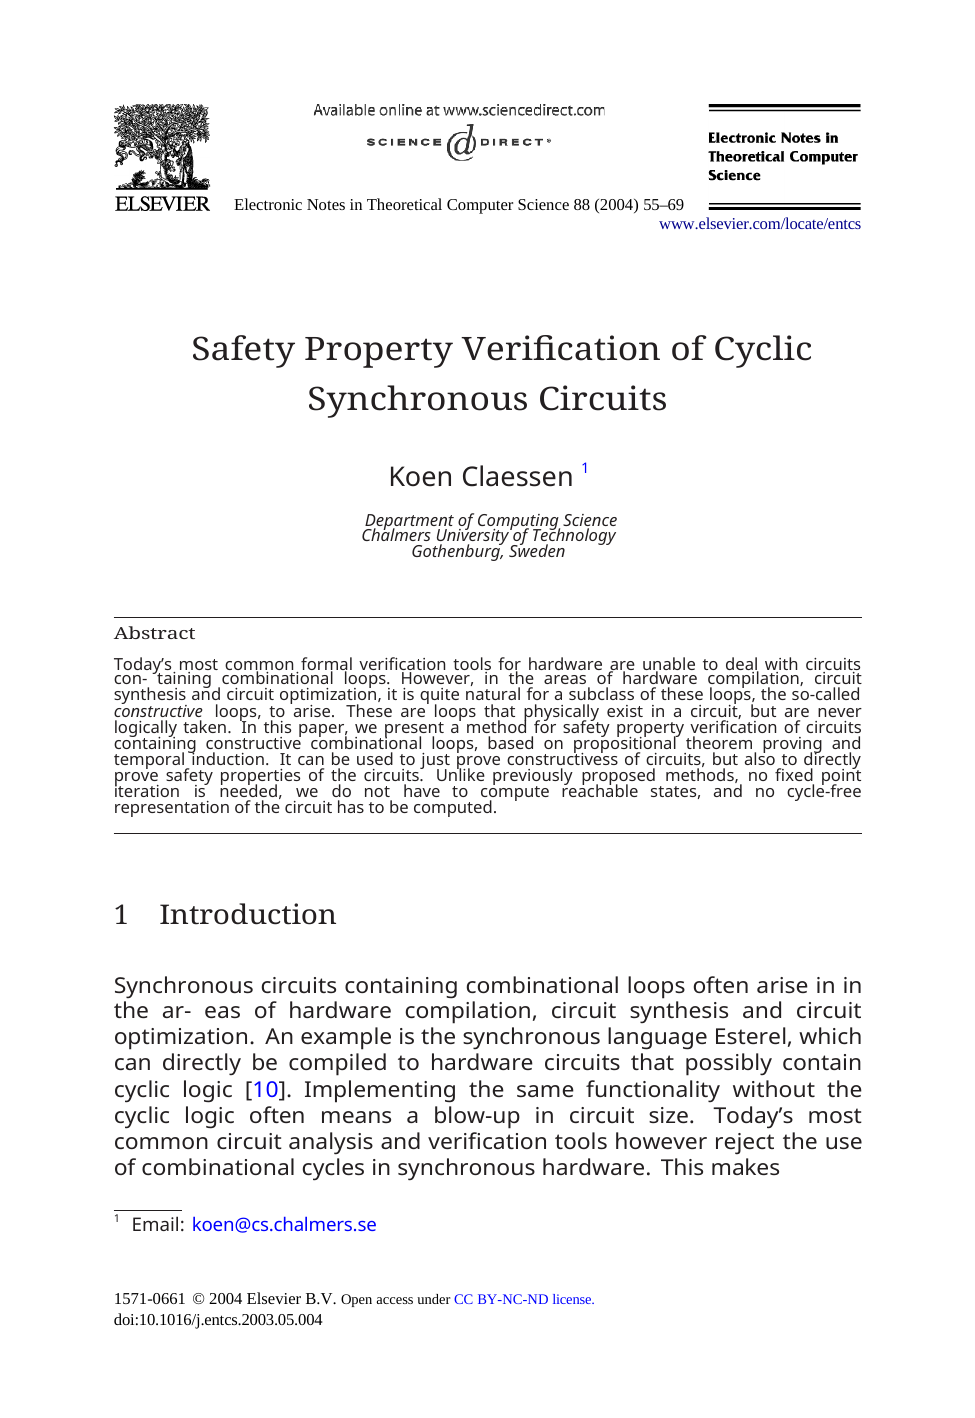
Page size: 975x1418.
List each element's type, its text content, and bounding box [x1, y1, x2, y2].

title Safety Property Verification of Cyclic Synchronous Circuits [191, 326, 877, 420]
picture [708, 104, 861, 210]
subtitle Introduction [113, 896, 877, 933]
text Department of Computing Science Chalmers University of Technology Gothenburg, Sweden [354, 514, 622, 562]
text 1571-0661 © 2004 Elsevier B.V. Open access under CC BY-NC-ND license. [114, 1289, 877, 1308]
text Electronic Notes in Theoretical Computer Science 88 (2004) 55–69 [218, 104, 877, 213]
text doi:10.1016/j.entcs.2003.05.004 [114, 1309, 877, 1329]
text Synchronous circuits containing combinational loops often arise in in the ar- eas of hardware compilation, circuit synthesis and circuit optimization. An example is the synchronous language Esterel, which can directly be compiled to hardware circuits that possibly contain cyclic logic [10]. Implementing the same functionality without the cyclic logic often means a blow-up in circuit size. Today’s most common circuit analysis and verification tools however reject the use of combinational cycles in synchronous hardware. This makes [113, 972, 862, 1182]
text Today’s most common formal verification tools for hardware are unable to deal with circuits con- taining combinational loops. However, in the areas of hardware compilation, circuit synthesis and circuit optimization, it is quite natural for a subclass of these loops, the so-called constructive loops, to arise. These are loops that physically exist in a circuit, but are never logically taken. In this paper, we present a method for safety property verification of circuits containing constructive combinational loops, based on propositional theorem proving and temporal induction. It can be used to just prove constructivess of circuits, but also to directly prove safety properties of the circuits. Unlike previously proposed methods, no fixed point iteration is needed, we do not have to compute reachable states, and no cycle-free representation of the circuit has to be computed. [113, 657, 862, 819]
text www.elsevier.com/locate/entcs [102, 214, 862, 233]
picture [113, 104, 211, 211]
text Abstract [113, 621, 877, 644]
subtitle Koen Claessen 1 [218, 458, 761, 494]
text 1 Email: koen@cs.chalmers.se [113, 1207, 877, 1237]
